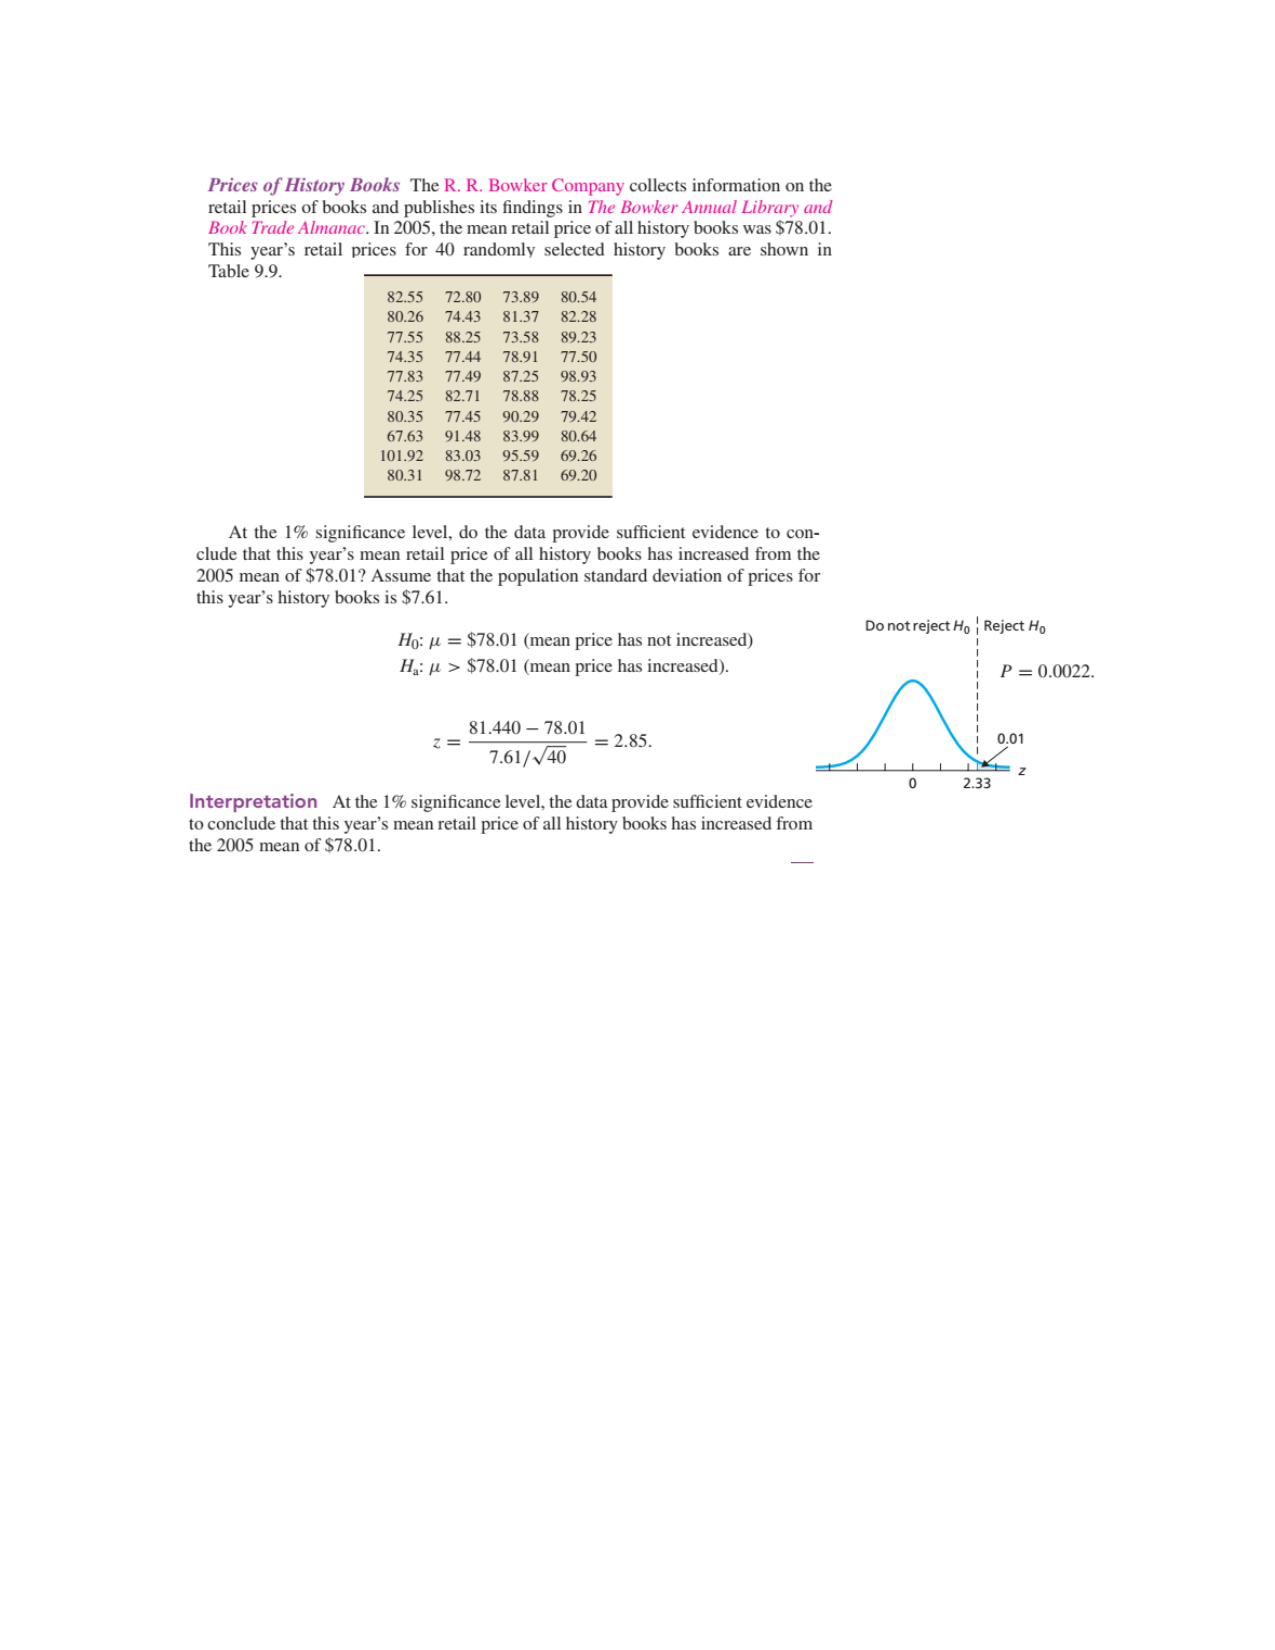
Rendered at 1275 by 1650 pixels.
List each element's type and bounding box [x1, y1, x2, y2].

picture [150, 150, 1125, 885]
